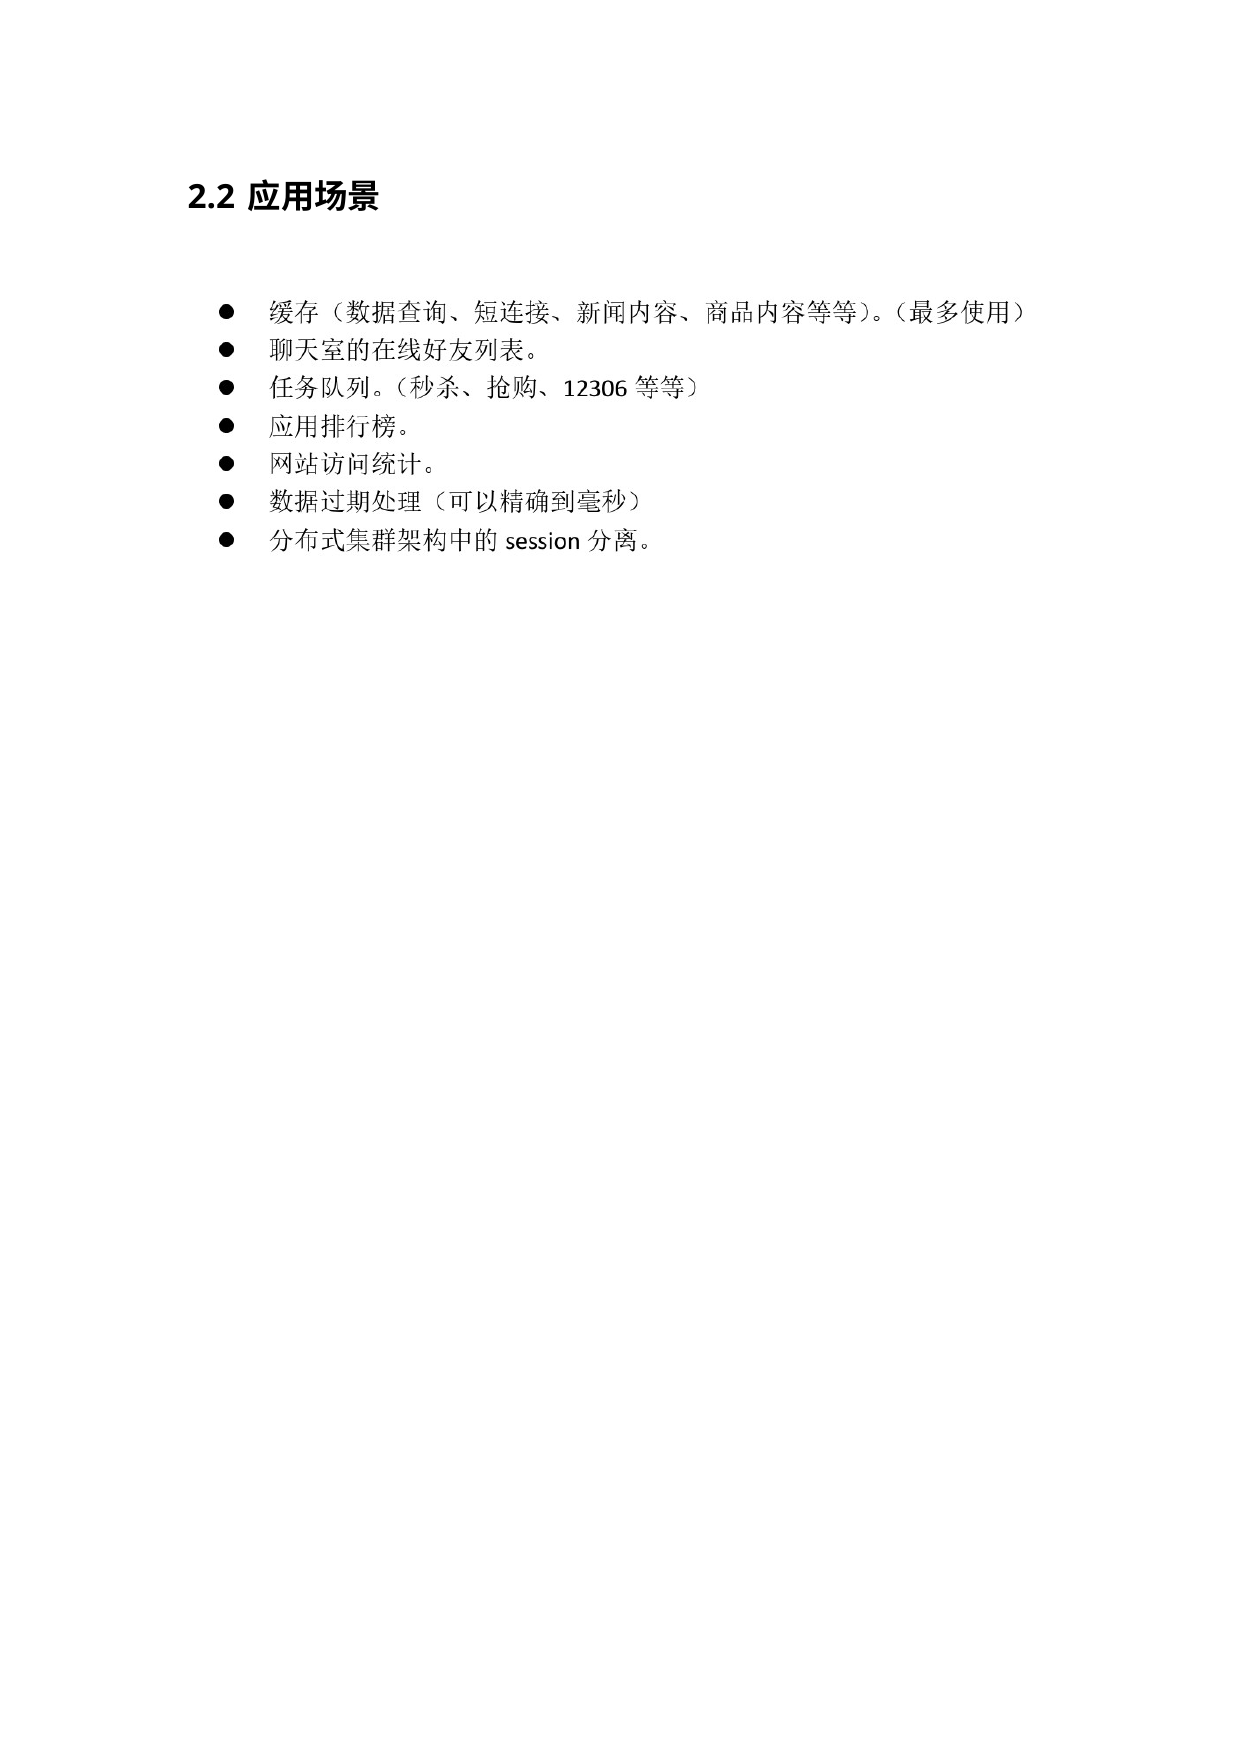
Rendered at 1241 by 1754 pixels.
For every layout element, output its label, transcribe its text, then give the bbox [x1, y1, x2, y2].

picture [187, 289, 1052, 566]
subtitle 应用场景 [187, 162, 1053, 227]
